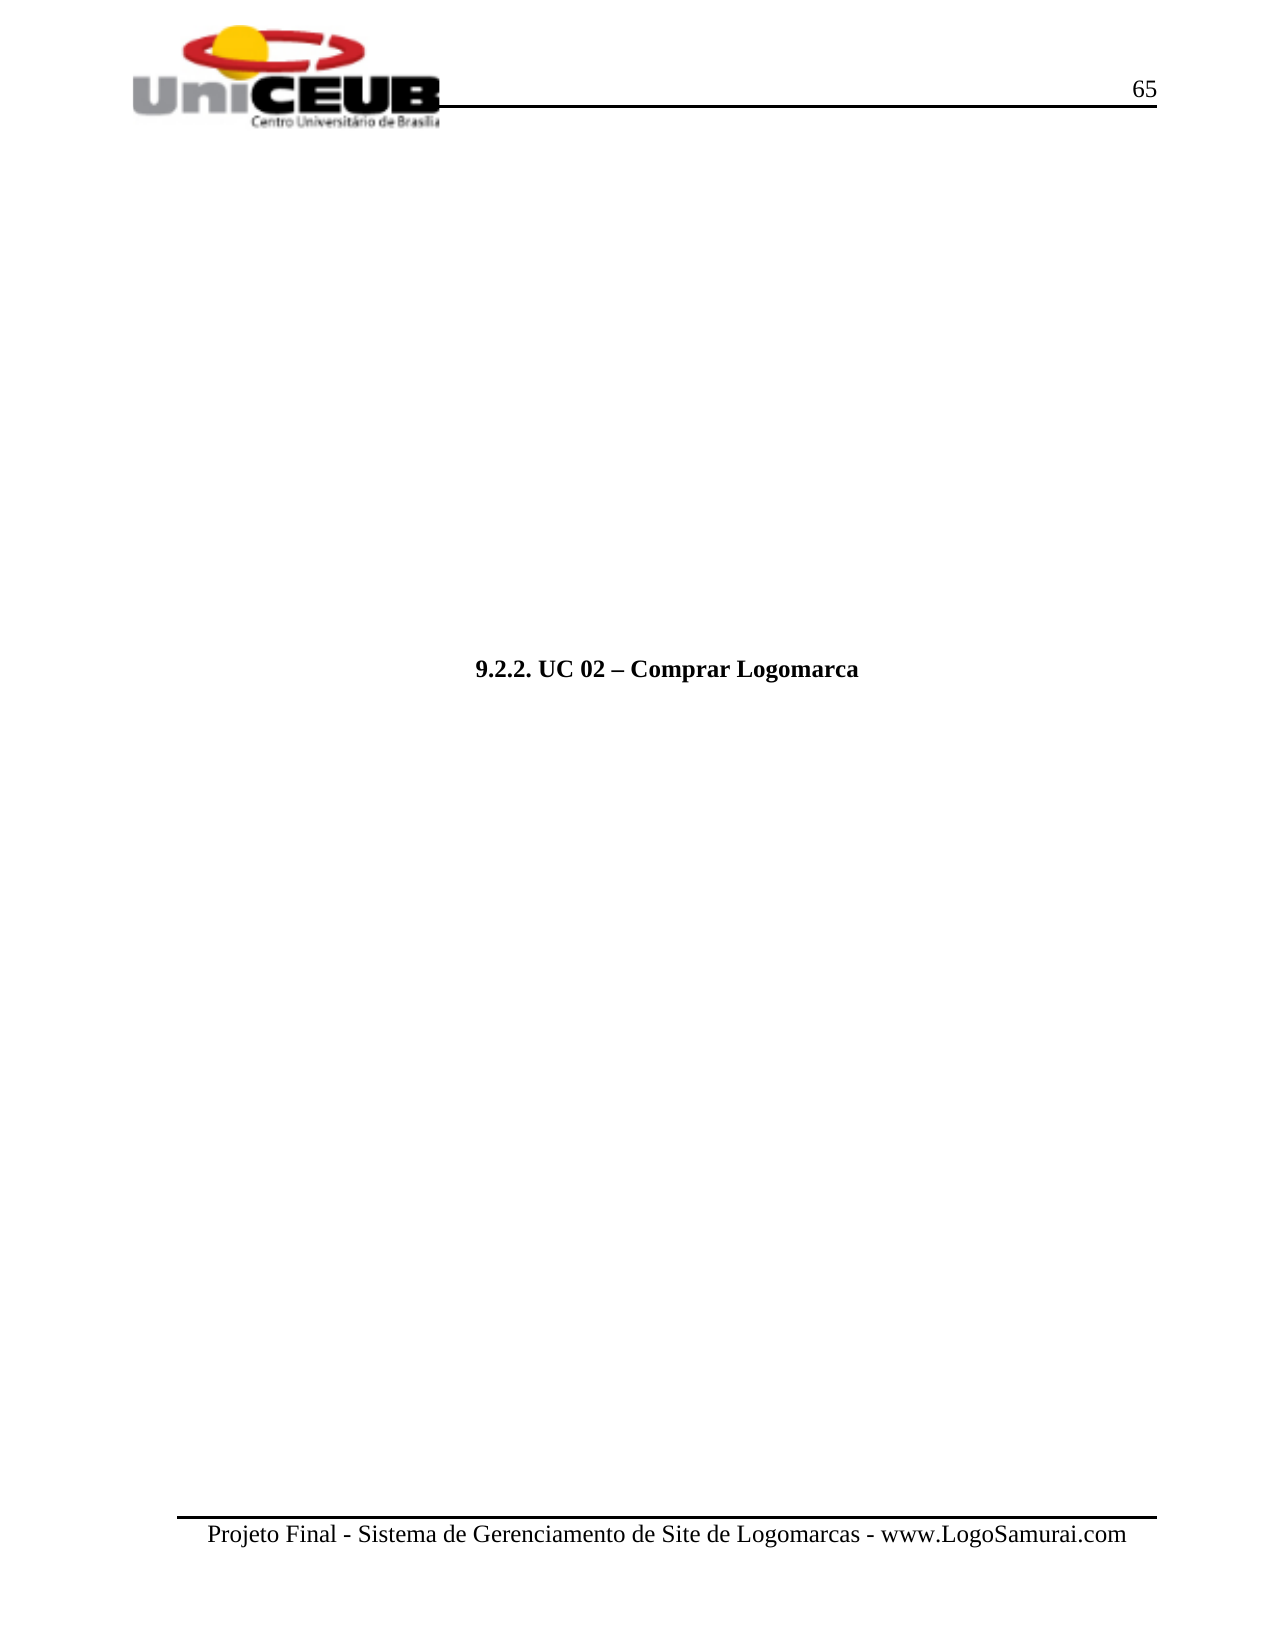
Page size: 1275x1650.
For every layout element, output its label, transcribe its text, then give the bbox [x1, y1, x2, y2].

subtitle 9.2.2. UC 02 – Comprar Logomarca [177, 654, 1157, 683]
